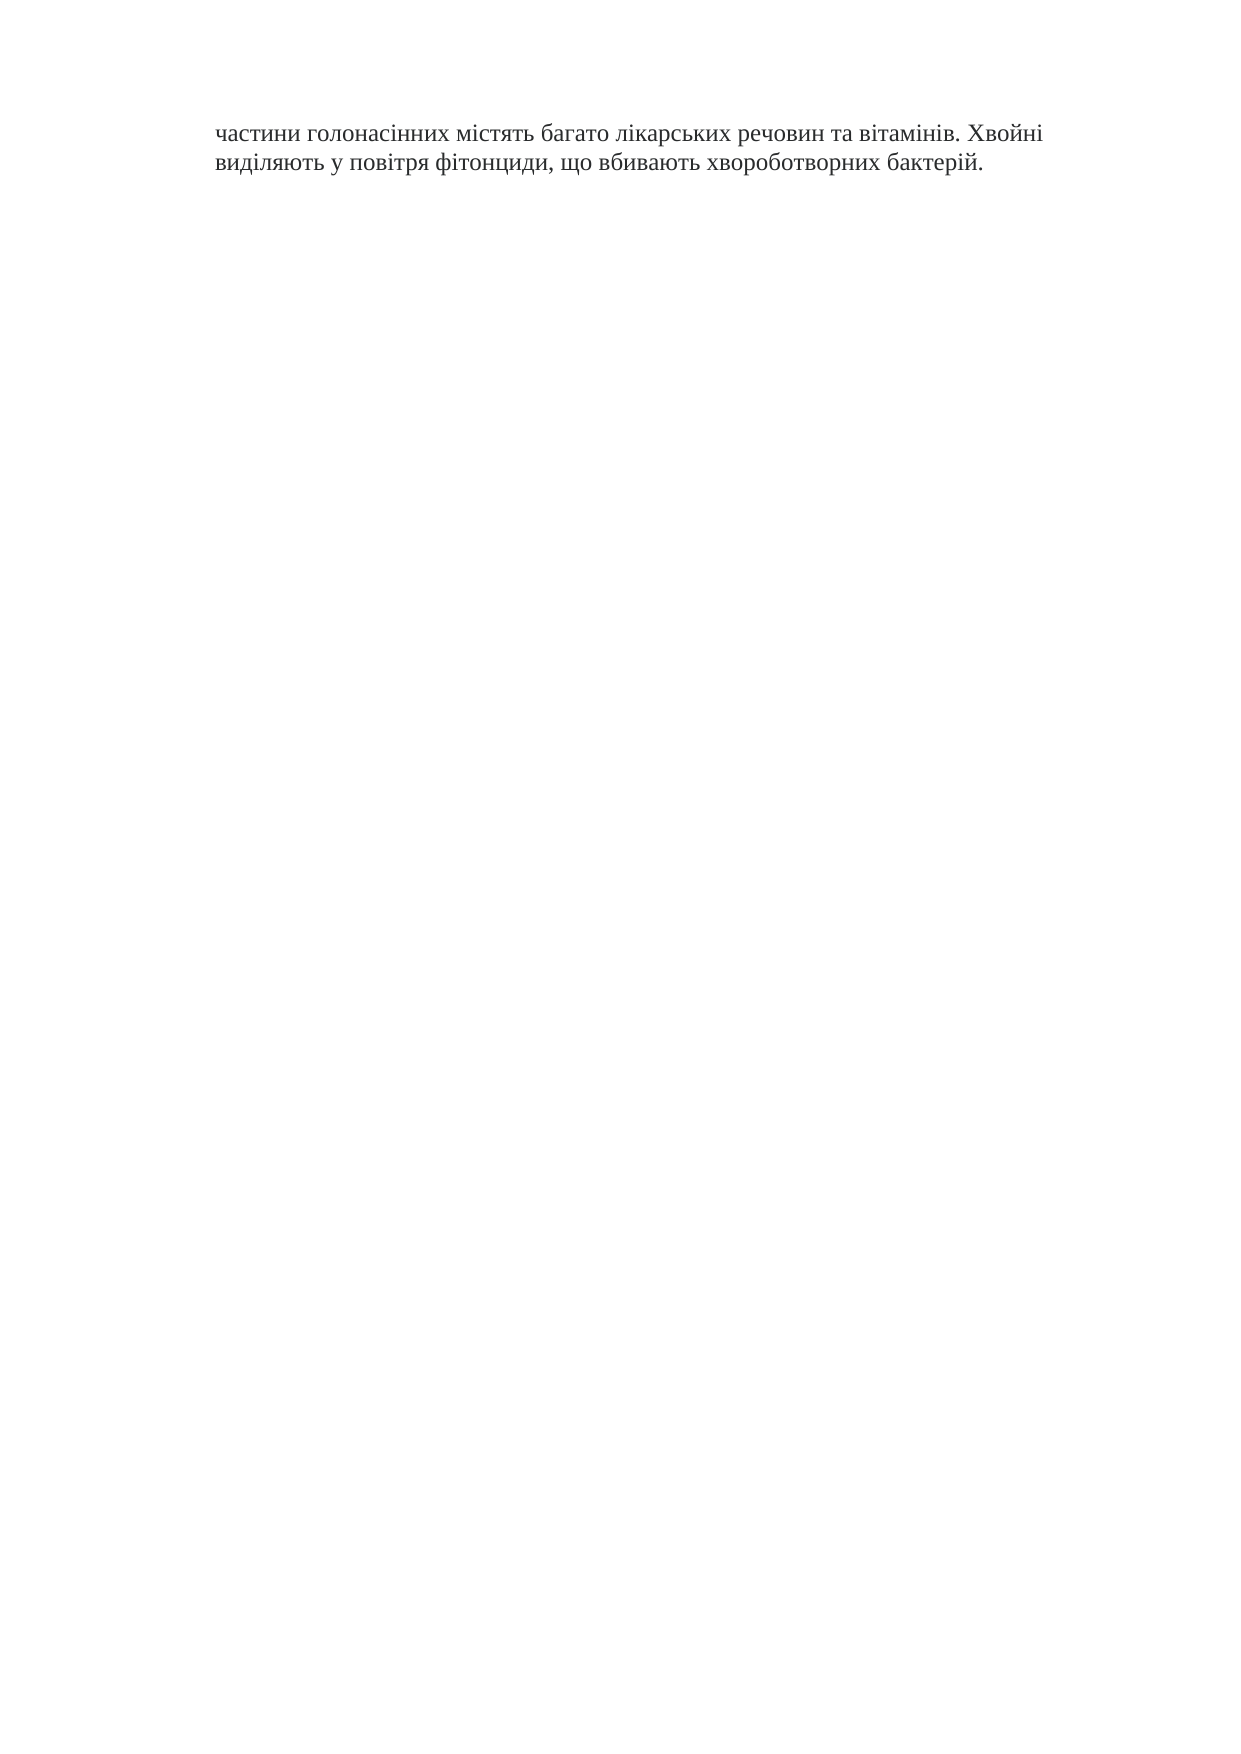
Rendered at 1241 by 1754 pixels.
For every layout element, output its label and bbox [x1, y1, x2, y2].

list [177, 118, 1152, 176]
